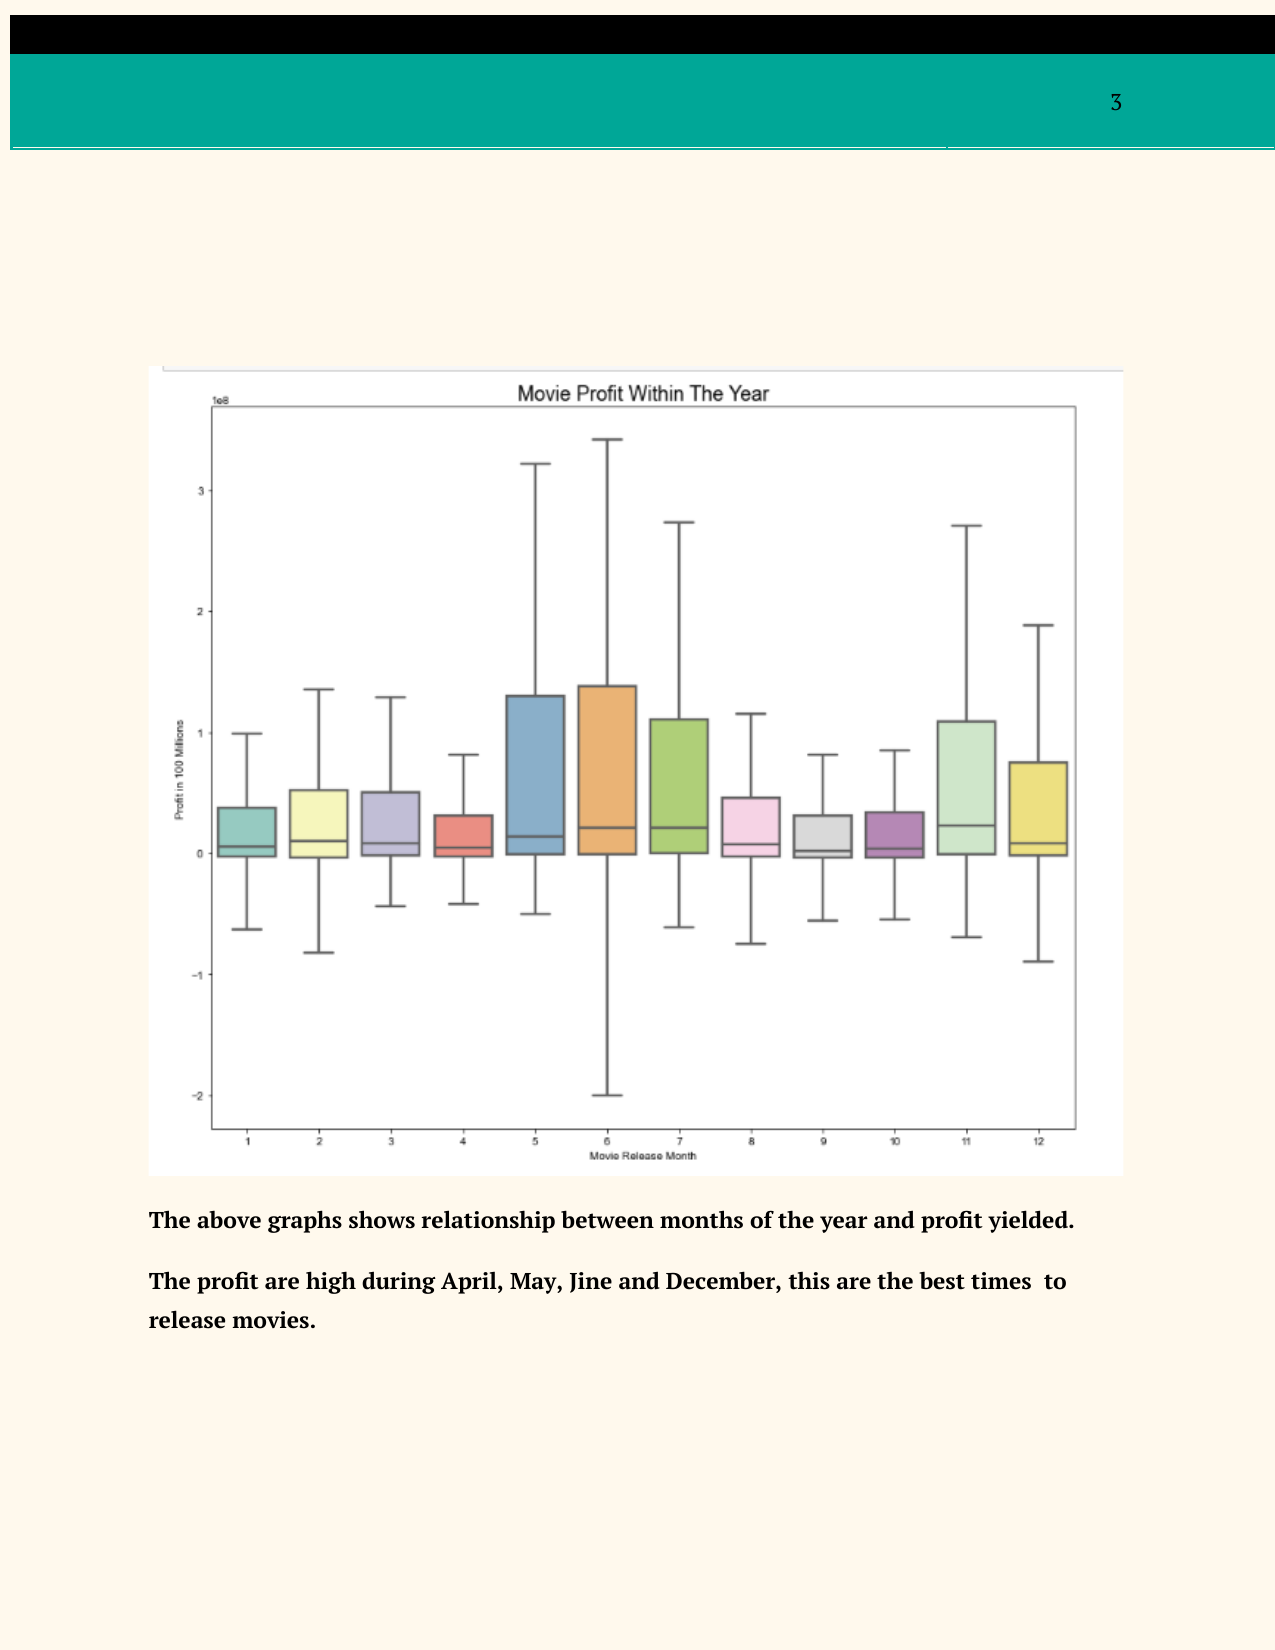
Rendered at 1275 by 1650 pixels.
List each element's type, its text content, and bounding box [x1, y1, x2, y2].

text The profit are high during April, May, Jine and December, this are the best times to release movies. [148, 1265, 1127, 1335]
text The above graphs shows relationship between months of the year and profit yielded. [148, 1205, 1127, 1235]
picture [148, 366, 1124, 1176]
